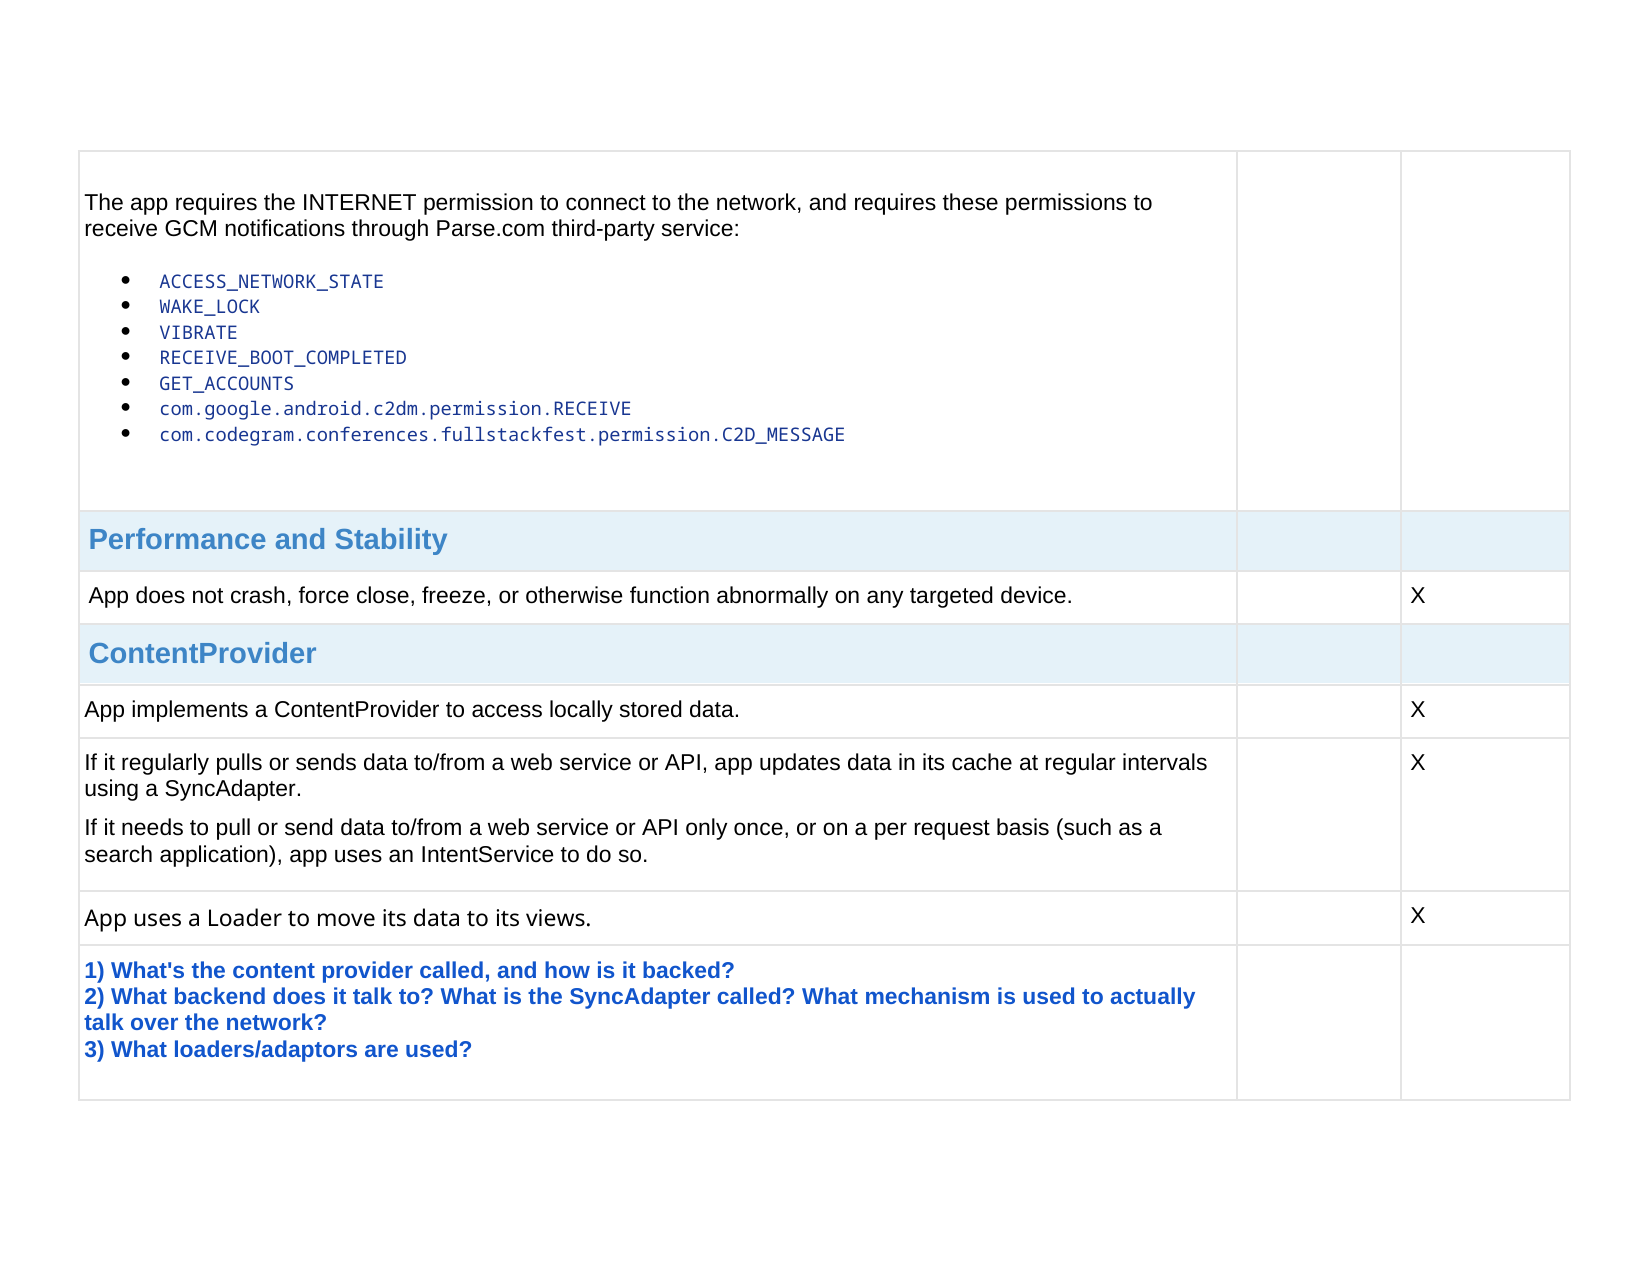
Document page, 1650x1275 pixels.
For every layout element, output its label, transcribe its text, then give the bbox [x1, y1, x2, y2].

table_cell [1238, 512, 1400, 570]
table_cell App uses a Loader to move its data to its views. [80, 892, 1236, 944]
table_cell [1402, 152, 1569, 510]
table_cell [1238, 946, 1400, 1099]
table_cell Performance and Stability [80, 512, 1236, 570]
table_cell App implements a ContentProvider to access locally stored data. [80, 686, 1236, 737]
table_cell [1238, 686, 1400, 737]
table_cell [80, 152, 1236, 510]
table_cell [1238, 739, 1400, 890]
table_cell X [1402, 892, 1569, 944]
table_cell If it regularly pulls or sends data to/from a web service or API, app updates data in its cache at regular intervals using a SyncAdapter. If it needs to pull or send data to/from a web service or API only once, or on a per request basis (such as a search application), app uses an IntentService to do so. [80, 739, 1236, 890]
table_cell App does not crash, force close, freeze, or otherwise function abnormally on any targeted device. [80, 572, 1236, 623]
table_cell [1238, 892, 1400, 944]
table_cell X [1402, 572, 1569, 623]
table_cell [80, 946, 1236, 1099]
table_cell [1402, 512, 1569, 570]
table_cell X [1402, 739, 1569, 890]
table_cell [1238, 152, 1400, 510]
table_cell [1238, 625, 1400, 683]
table_cell [1402, 625, 1569, 683]
table_cell [1238, 572, 1400, 623]
table_cell X [1402, 686, 1569, 737]
table_cell ContentProvider [80, 625, 1236, 683]
table_cell [1402, 946, 1569, 1099]
